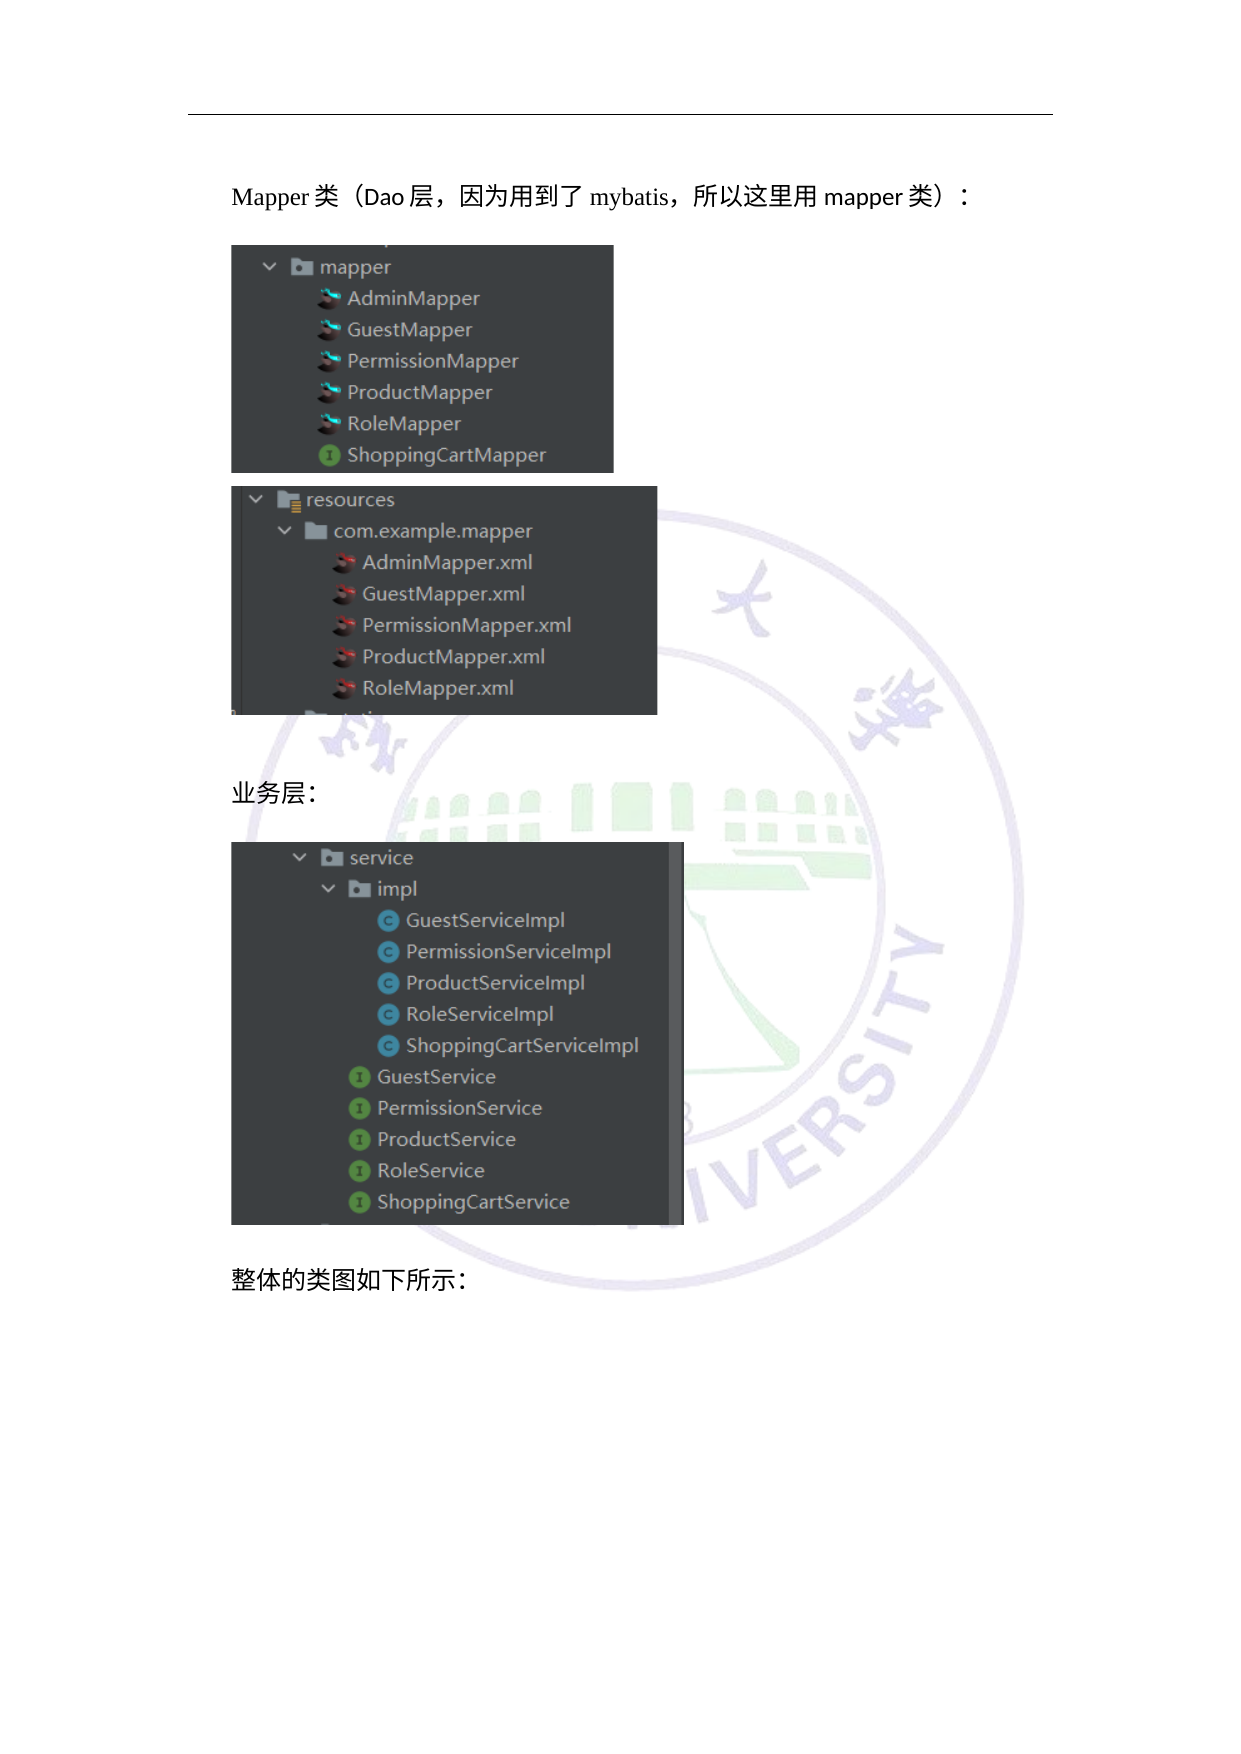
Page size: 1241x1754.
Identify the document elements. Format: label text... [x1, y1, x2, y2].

picture [231, 245, 614, 473]
text Mapper类（Dao层，因为用到了mybatis，所以这里用mapper类）： [187, 162, 1053, 227]
text 整体的类图如下所示： [187, 1246, 1053, 1311]
text 业务层： [187, 759, 1053, 824]
picture [231, 486, 658, 715]
picture [231, 842, 684, 1225]
